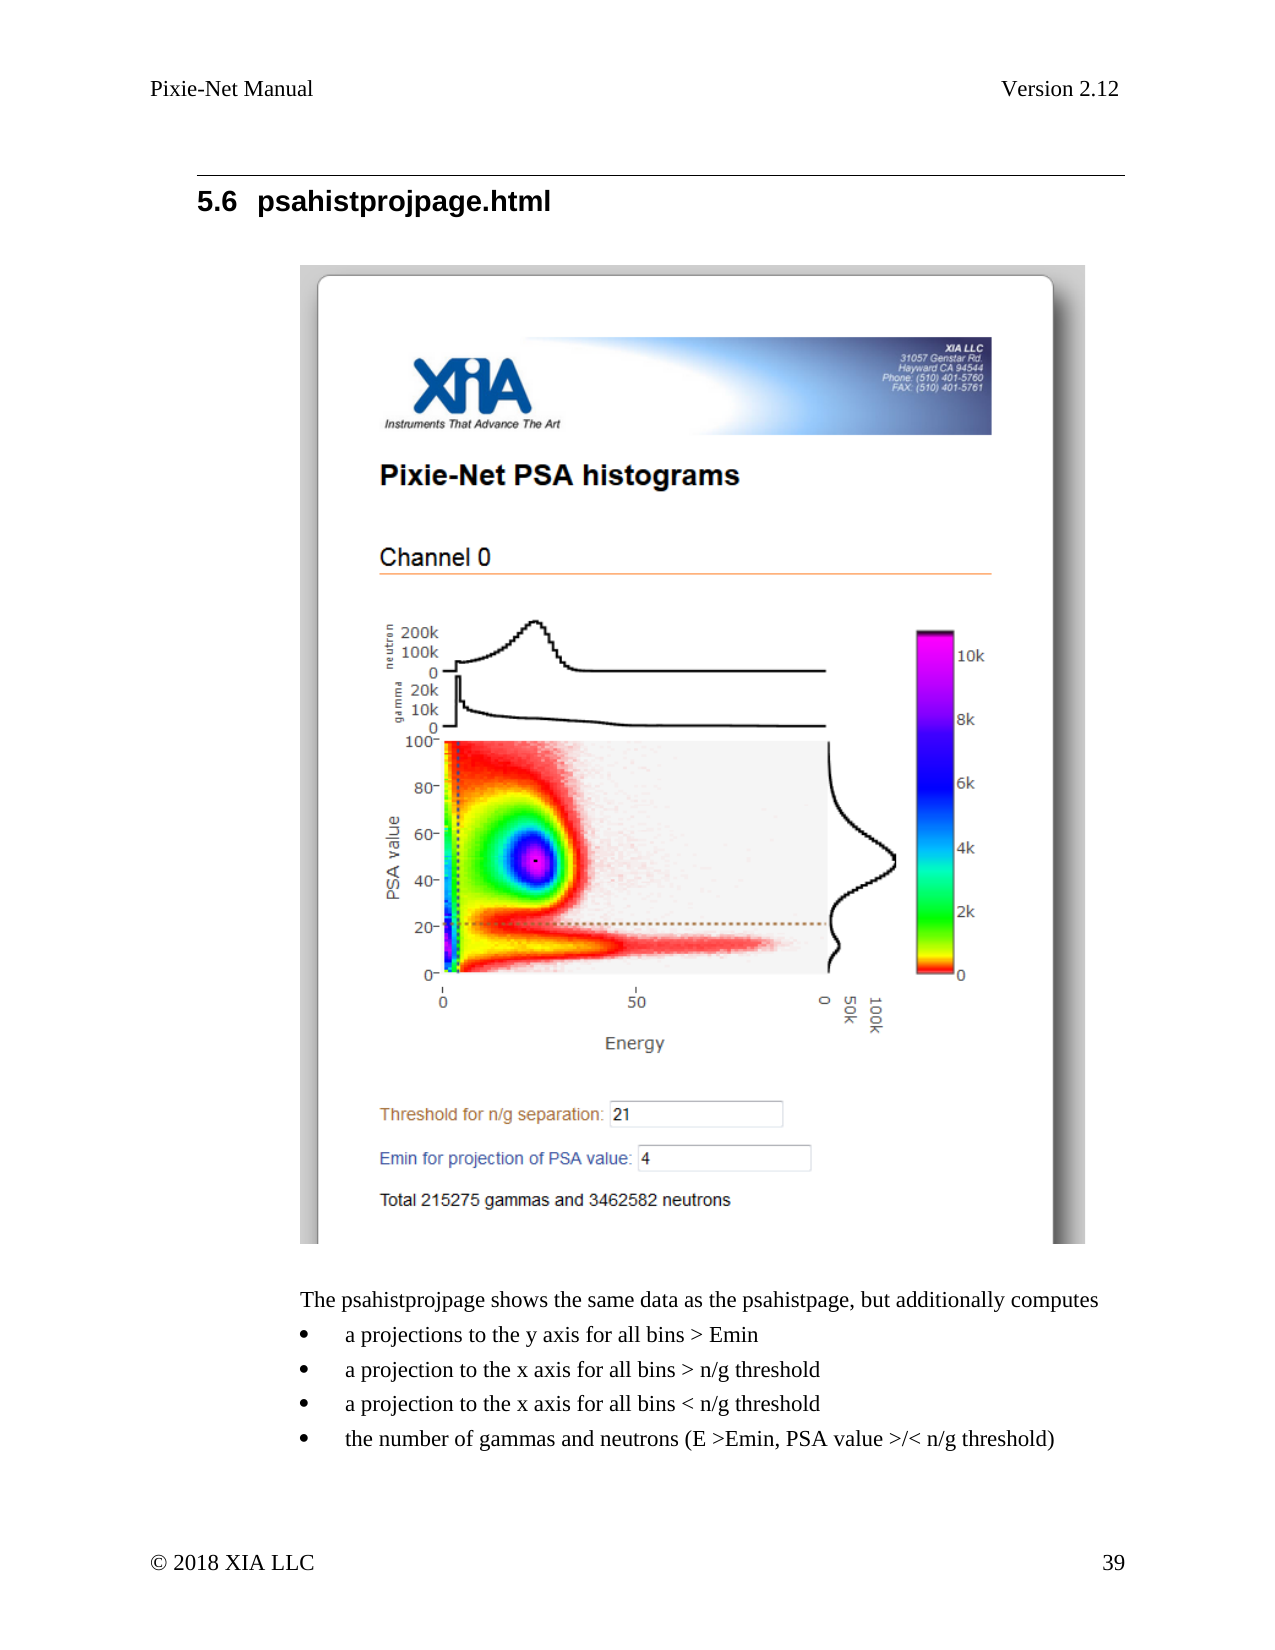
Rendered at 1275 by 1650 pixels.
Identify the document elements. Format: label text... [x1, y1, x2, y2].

text the number of gammas and neutrons (E >Emin, PSA value >/< n/g threshold) [300, 1425, 1125, 1451]
subtitle psahistprojpage.html [197, 176, 1125, 218]
text The psahistprojpage shows the same data as the psahistpage, but additionally computes [300, 1286, 1125, 1313]
text a projection to the x axis for all bins < n/g threshold [300, 1390, 1125, 1417]
text a projection to the x axis for all bins > n/g threshold [300, 1356, 1125, 1382]
picture [300, 265, 1085, 1244]
text a projections to the y axis for all bins > Emin [300, 1321, 1125, 1347]
